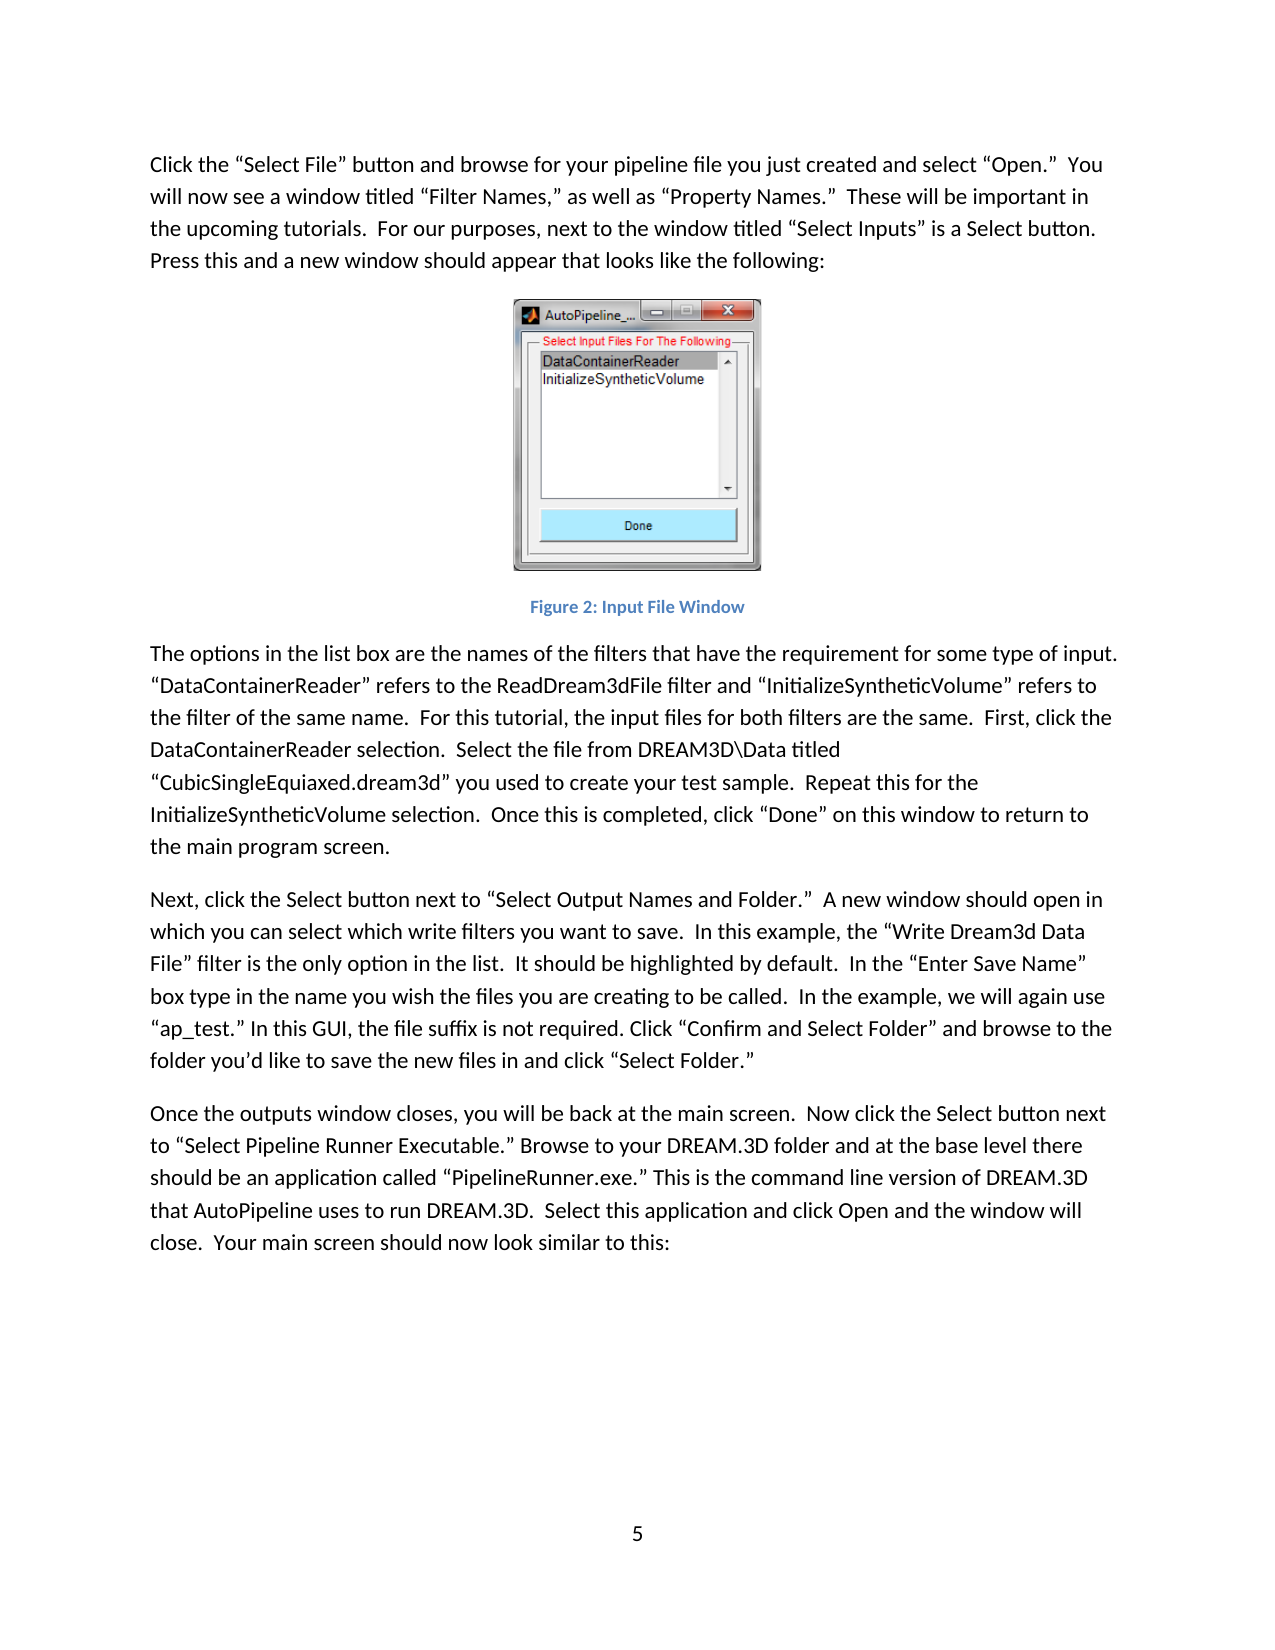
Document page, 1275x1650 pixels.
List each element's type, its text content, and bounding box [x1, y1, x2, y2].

text The options in the list box are the names of the filters that have the requirement for some type of input. “DataContainerReader” refers to the ReadDream3dFile filter and “InitializeSyntheticVolume” refers to the filter of the same name. For this tutorial, the input files for both filters are the same. First, click the DataContainerReader selection. Select the file from DREAM3D\Data titled “CubicSingleEquiaxed.dream3d” you used to create your test sample. Repeat this for the InitializeSyntheticVolume selection. Once this is completed, click “Done” on this window to return to the main program screen. [150, 639, 1125, 860]
text Click the “Select File” button and browse for your pipeline file you just created and select “Open.” You will now see a window titled “Filter Names,” as well as “Property Names.” These will be important in the upcoming tutorials. For our purposes, next to the window titled “Select Inputs” is a Select button. Press this and a new window should appear that looks like the following: [150, 150, 1125, 274]
text Next, click the Select button next to “Select Output Names and Folder.” A new window should open in which you can select which write filters you want to save. In this example, the “Write Dream3d Data File” filter is the only option in the list. It should be highlighted by default. In the “Enter Save Name” box type in the name you wish the files you are creating to be called. In the example, we will again use “ap_test.” In this GUI, the file suffix is not required. Click “Confirm and Select Folder” and browse to the folder you’d like to save the new files in and click “Select Folder.” [150, 885, 1125, 1074]
picture [513, 299, 762, 571]
text Once the outputs window closes, you will be back at the main screen. Now click the Select button next to “Select Pipeline Runner Executable.” Browse to your DREAM.3D folder and at the base level there should be an application called “PipelineRunner.exe.” This is the command line version of DREAM.3D that AutoPipeline uses to run DREAM.3D. Select this application and click Open and the window will close. Your main screen should now look similar to this: [150, 1099, 1125, 1256]
